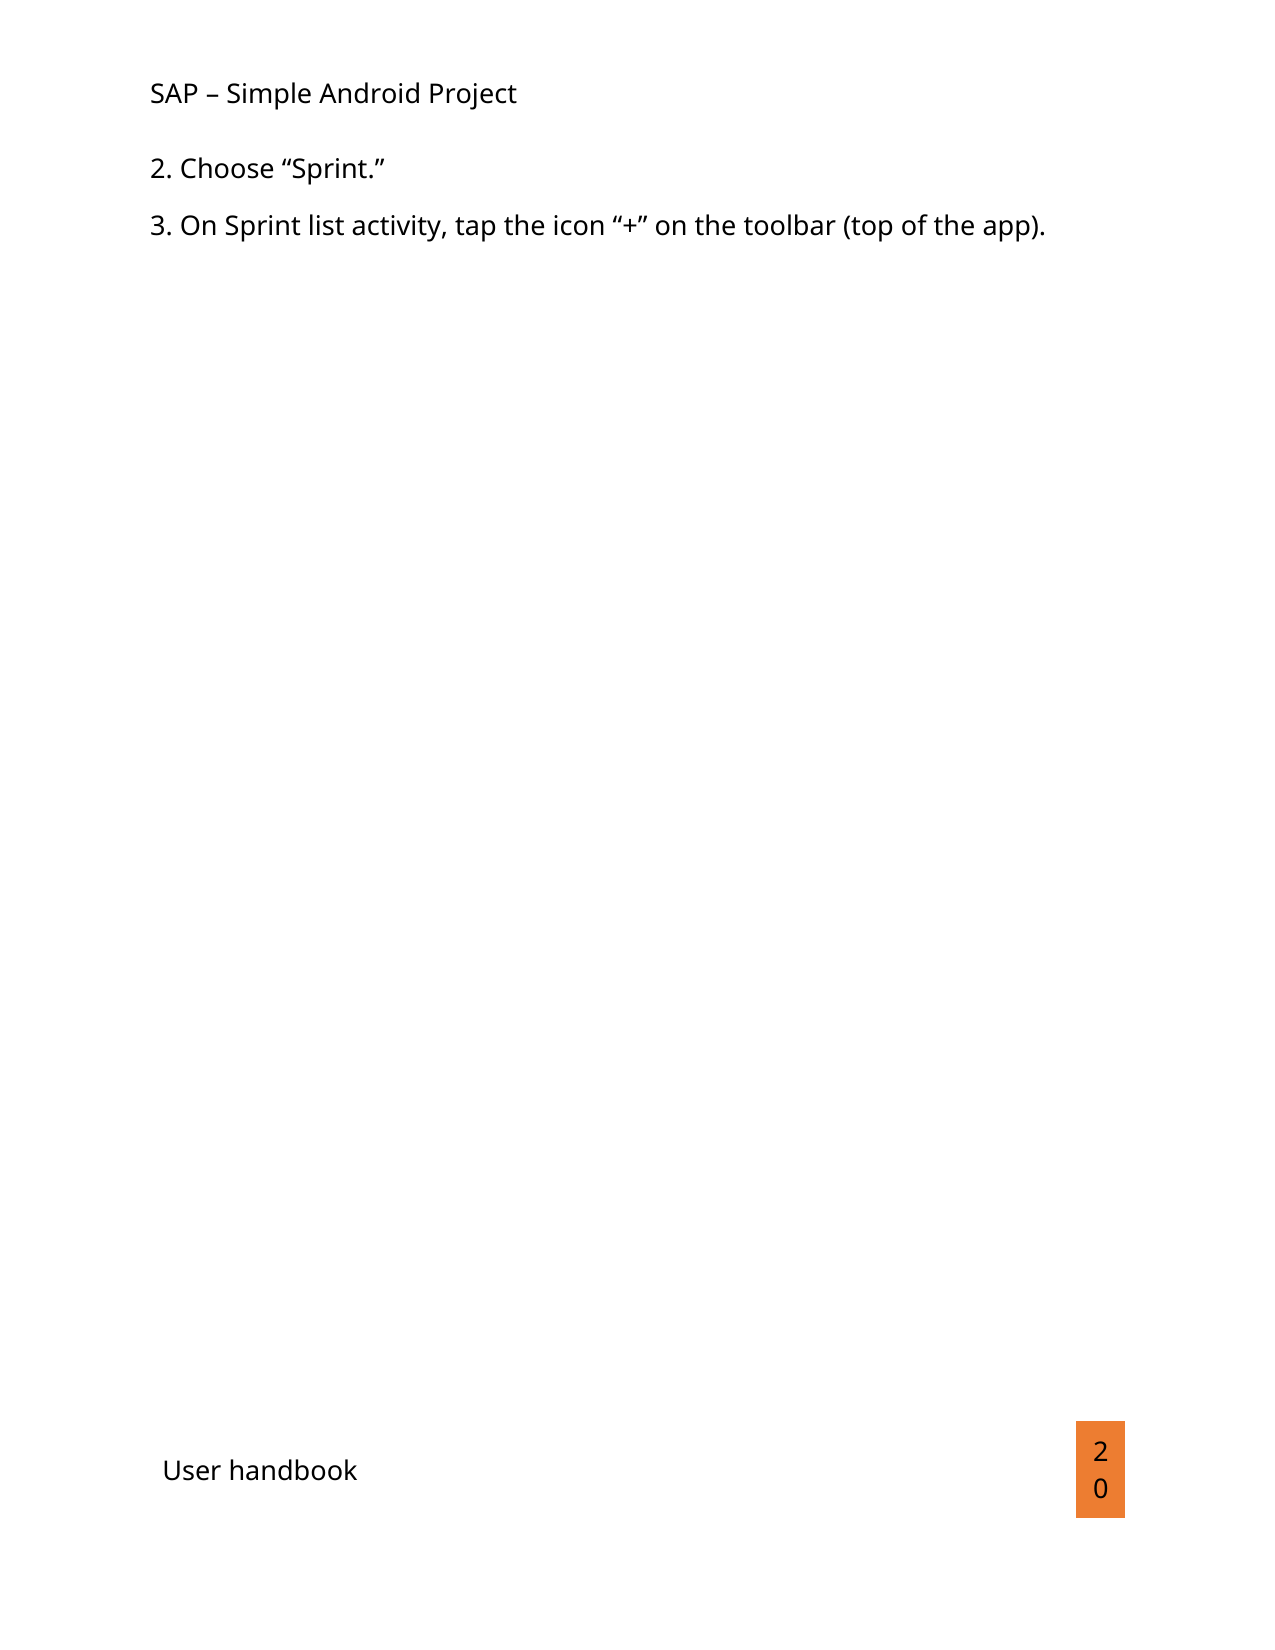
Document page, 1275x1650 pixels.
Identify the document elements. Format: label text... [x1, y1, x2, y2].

text 2. Choose “Sprint.” [150, 150, 1125, 187]
text 3. On Sprint list activity, tap the icon “+” on the toolbar (top of the app). [150, 206, 1125, 243]
